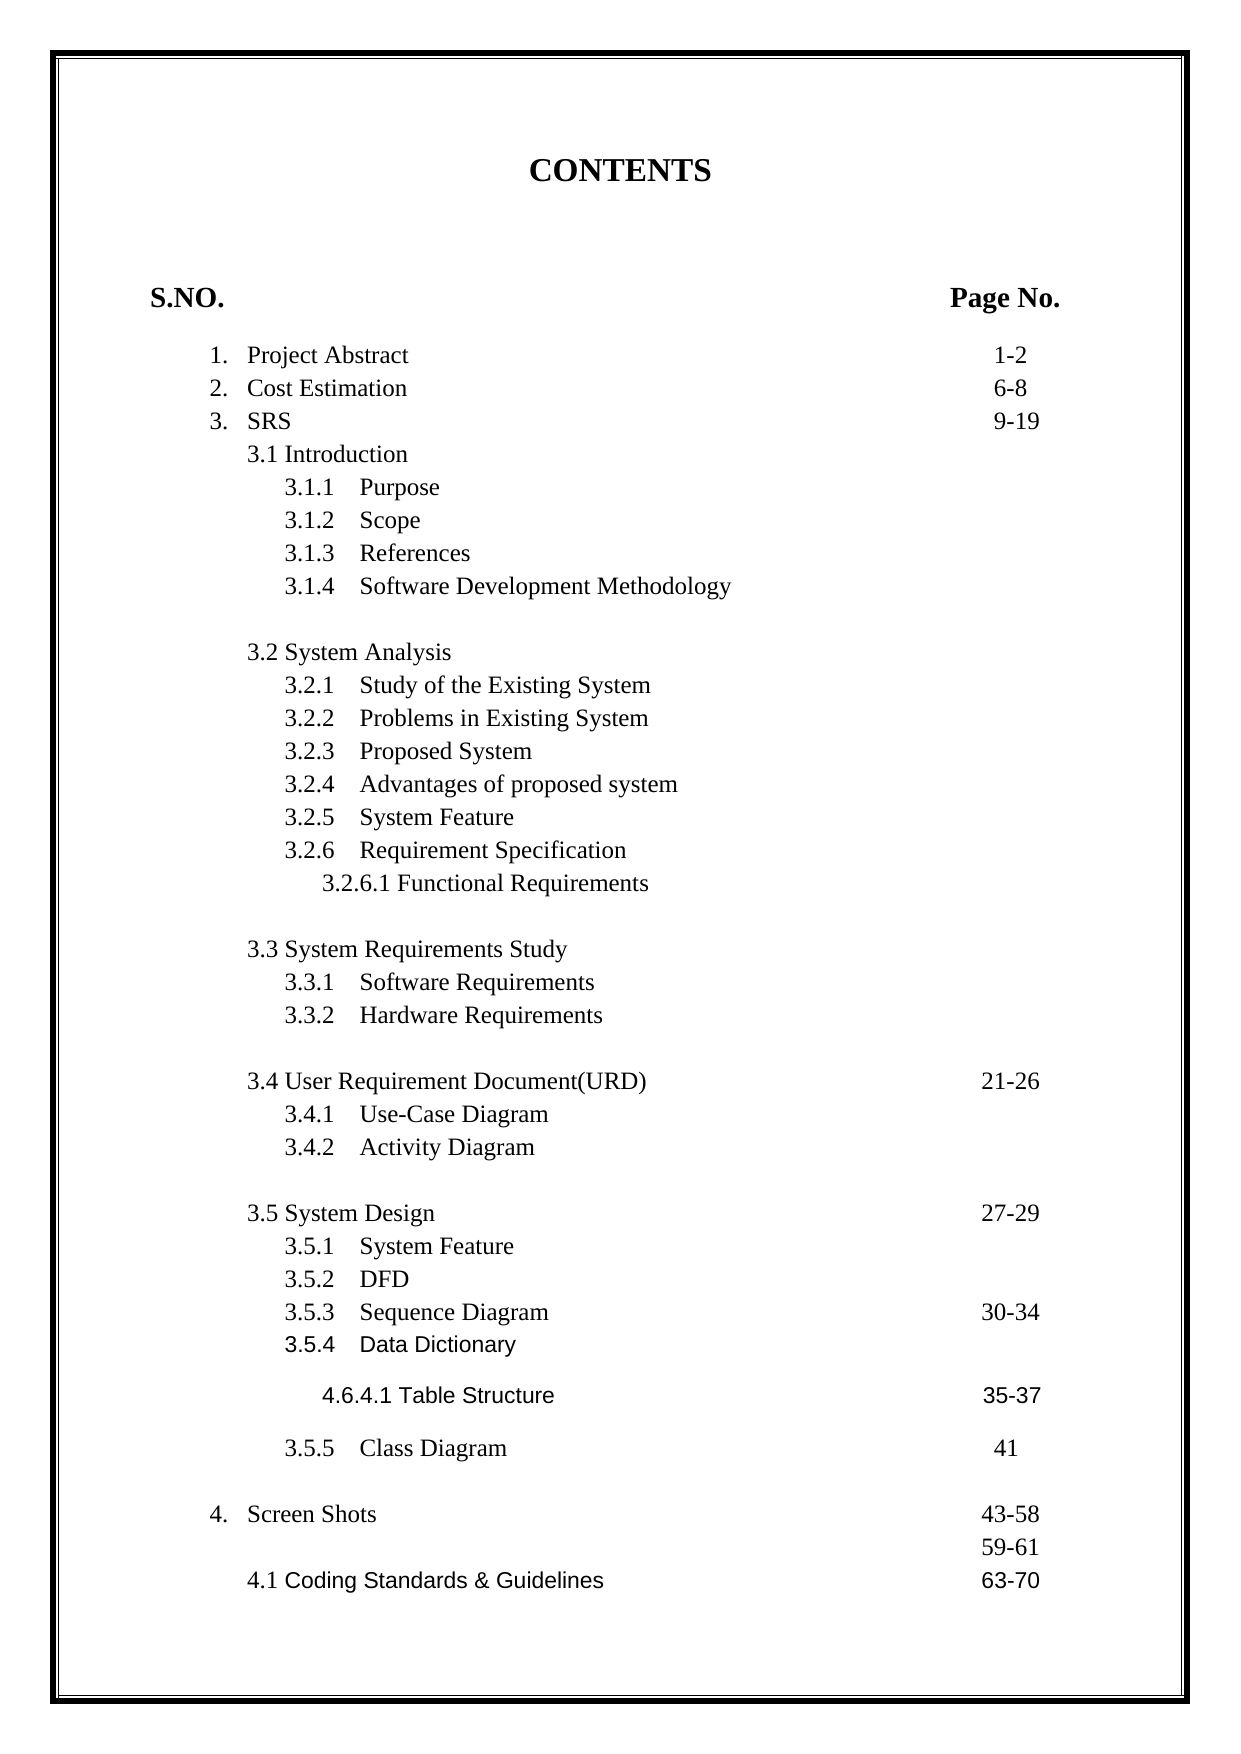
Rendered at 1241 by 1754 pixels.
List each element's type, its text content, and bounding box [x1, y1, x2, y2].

list DFD [284, 1264, 1090, 1293]
list Project Abstract 1-2 [209, 340, 1090, 369]
list Advantages of proposed system [284, 769, 1090, 798]
list System Feature [284, 802, 1090, 831]
text 4.6.4.1 Table Structure 35-37 [150, 1382, 1090, 1408]
list Study of the Existing System [284, 670, 1090, 699]
list Data Dictionary [284, 1331, 1090, 1357]
list Hardware Requirements [284, 1000, 1090, 1029]
list Software Development Methodology [284, 571, 1090, 600]
list References [284, 538, 1090, 567]
list System Analysis [247, 637, 1090, 666]
list Problems in Existing System [284, 703, 1090, 732]
list Proposed System [284, 736, 1090, 765]
list System Feature [284, 1231, 1090, 1260]
list Software Requirements [284, 967, 1090, 996]
list System Design 27-29 [247, 1198, 1090, 1227]
list Class Diagram 41 [284, 1433, 1090, 1461]
list Coding Standards & Guidelines 63-70 [247, 1565, 1090, 1593]
list Purpose [284, 472, 1090, 501]
list Activity Diagram [284, 1132, 1090, 1161]
list Cost Estimation 6-8 [209, 373, 1090, 402]
list Use-Case Diagram [284, 1099, 1090, 1128]
list Screen Shots 43-58 59-61 [209, 1499, 1090, 1560]
text S.NO. Page No. [150, 280, 1090, 313]
list Scope [284, 505, 1090, 534]
list Functional Requirements [322, 868, 1090, 897]
list Introduction [247, 439, 1090, 468]
list System Requirements Study [247, 934, 1090, 963]
list User Requirement Document(URD) 21-26 [247, 1066, 1090, 1095]
list Requirement Specification [284, 835, 1090, 864]
list Sequence Diagram 30-34 [284, 1297, 1090, 1326]
list SRS 9-19 [209, 406, 1090, 435]
text CONTENTS [150, 150, 1090, 188]
